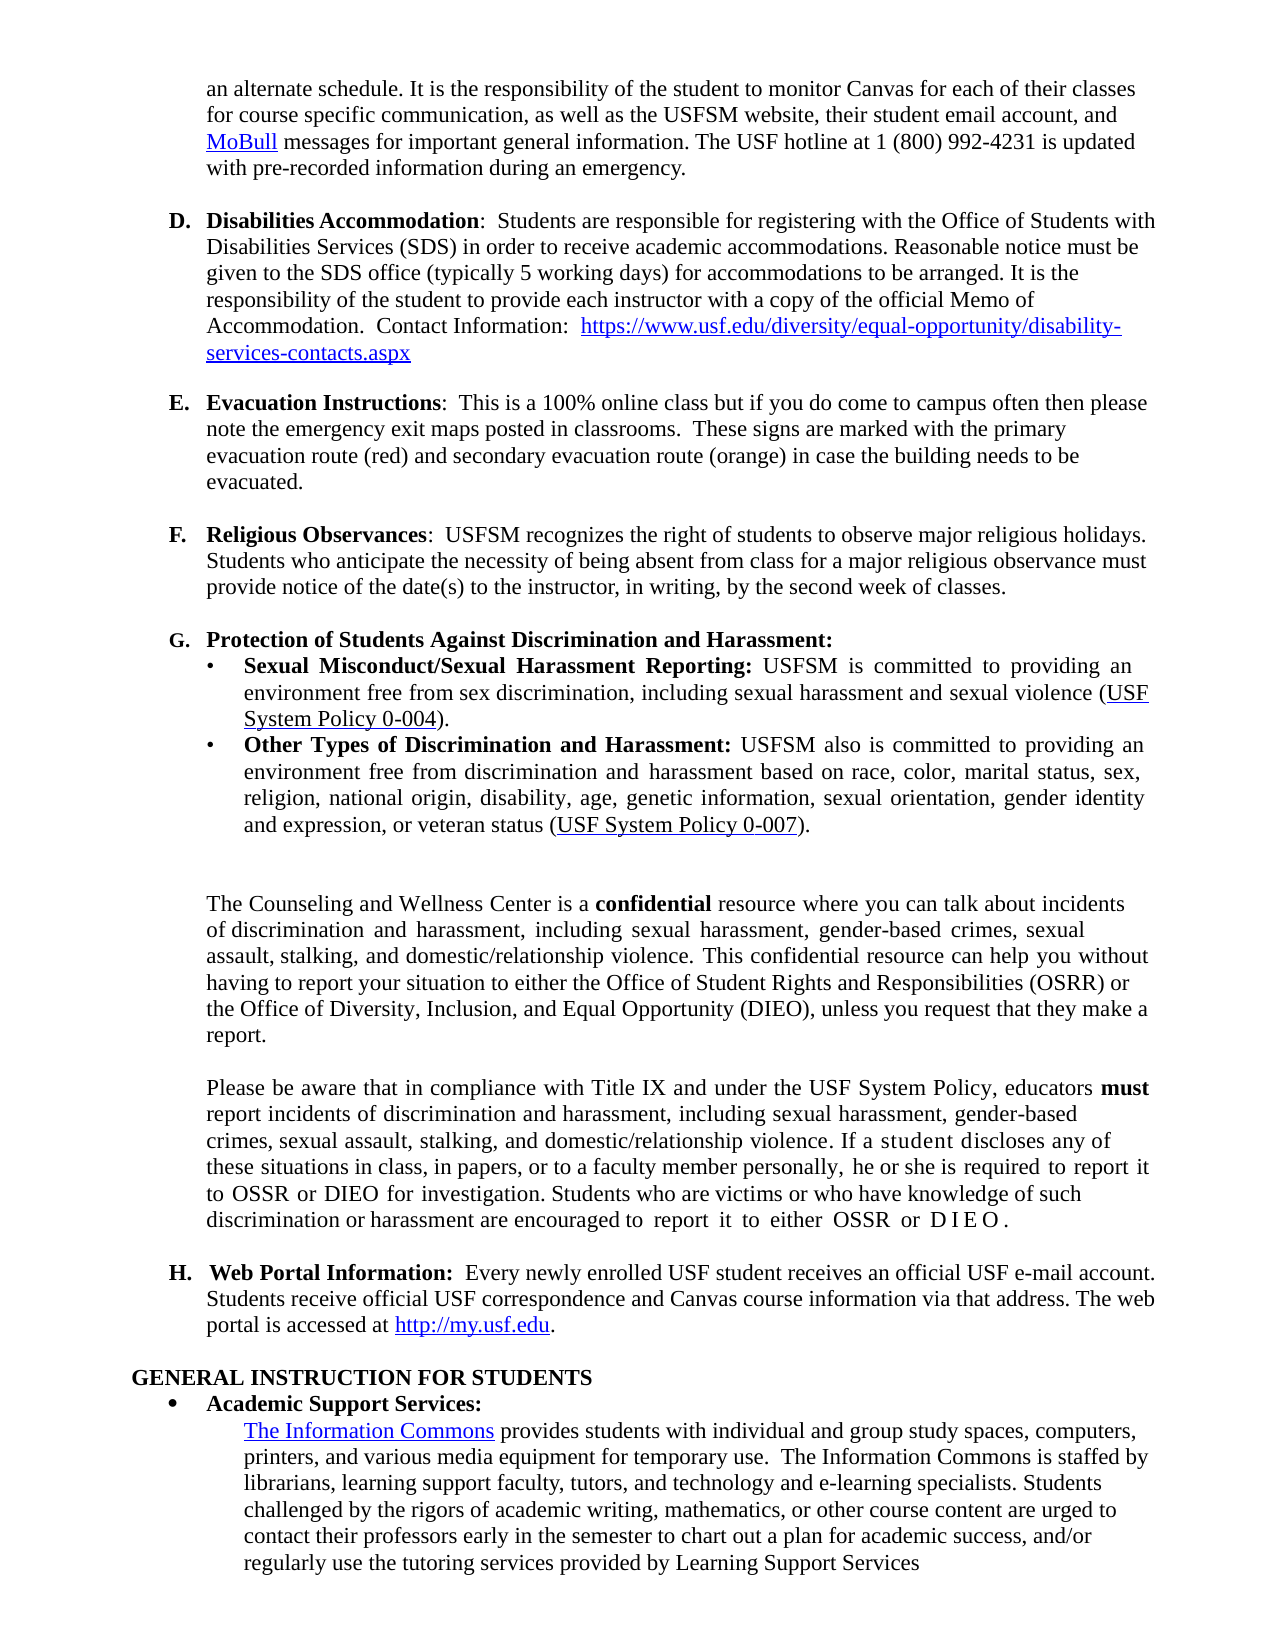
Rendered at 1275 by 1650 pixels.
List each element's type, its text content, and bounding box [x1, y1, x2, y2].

text E. Evacuation Instructions: This is a 100% online class but if you do come to campus often then please note the emergency exit maps posted in classrooms. These signs are marked with the primary evacuation route (red) and secondary evacuation route (orange) in case the building needs to be evacuated. [169, 389, 1162, 494]
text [169, 75, 1162, 180]
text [244, 1417, 1162, 1575]
list Other Types of Discrimination and Harassment: USFSM also is committed to providing an environment free from discrimination and harassment based on race, color, marital status, sex, religion, national origin, disability, age, genetic information, sexual orientation, gender identity and expression, or veteran status (USF System Policy 0-007). [206, 732, 1150, 837]
text GENERAL INSTRUCTION FOR STUDENTS [131, 1364, 1162, 1390]
text Please be aware that in compliance with Title IX and under the USF System Policy, educators must report incidents of discrimination and harassment, including sexual harassment, gender-based crimes, sexual assault, stalking, and domestic/relationship violence. If a student discloses any of these situations in class, in papers, or to a faculty member personally, he or she is required to report it to OSSR or DIEO for investigation. Students who are victims or who have knowledge of such discrimination or harassment are encouraged to report it to either OSSR or DIEO. [206, 1074, 1150, 1232]
text F. Religious Observances: USFSM recognizes the right of students to observe major religious holidays. Students who anticipate the necessity of being absent from class for a major religious observance must provide notice of the date(s) to the instructor, in writing, by the second week of classes. [169, 521, 1162, 600]
text H. Web Portal Information: Every newly enrolled USF student receives an official USF e-mail account. Students receive official USF correspondence and Canvas course information via that address. The web portal is accessed at http://my.usf.edu. [169, 1259, 1162, 1338]
list Academic Support Services: [169, 1390, 1162, 1417]
text The Counseling and Wellness Center is a confidential resource where you can talk about incidents of discrimination and harassment, including sexual harassment, gender-based crimes, sexual assault, stalking, and domestic/relationship violence. This confidential resource can help you without having to report your situation to either the Office of Student Rights and Responsibilities (OSRR) or the Office of Diversity, Inclusion, and Equal Opportunity (DIEO), unless you request that they make a report. [206, 890, 1150, 1048]
list Sexual Misconduct/Sexual Harassment Reporting: USFSM is committed to providing an environment free from sex discrimination, including sexual harassment and sexual violence (USF System Policy 0-004). [206, 652, 1150, 732]
text D. Disabilities Accommodation: Students are responsible for registering with the Office of Students with Disabilities Services (SDS) in order to receive academic accommodations. Reasonable notice must be given to the SDS office (typically 5 working days) for accommodations to be arranged. It is the responsibility of the student to provide each instructor with a copy of the official Memo of Accommodation. Contact Information: https://www.usf.edu/diversity/equal-opportunity/disability-services-contacts.aspx [169, 207, 1162, 365]
list Protection of Students Against Discrimination and Harassment: [169, 626, 1162, 652]
